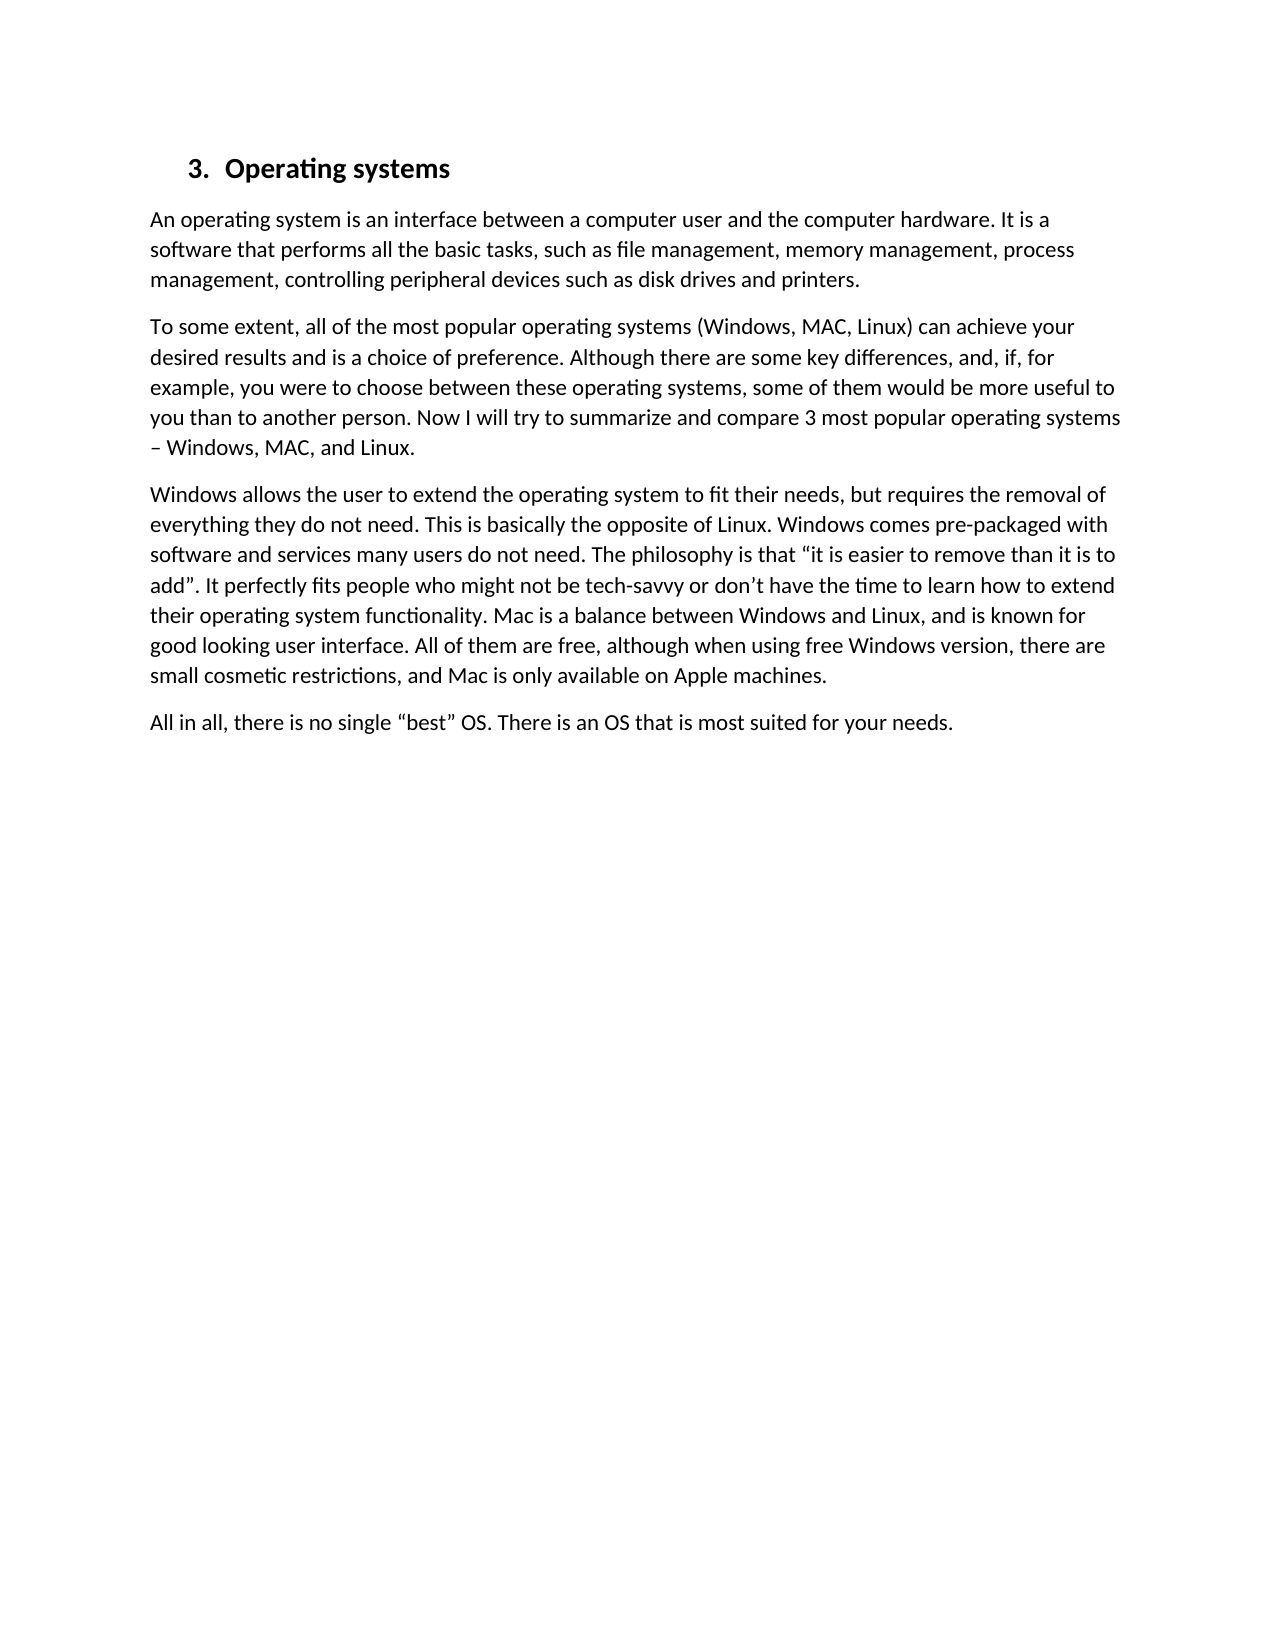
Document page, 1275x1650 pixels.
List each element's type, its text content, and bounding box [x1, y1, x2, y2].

text An operating system is an interface between a computer user and the computer hardware. It is a software that performs all the basic tasks, such as file management, memory management, process management, controlling peripheral devices such as disk drives and printers. [150, 205, 1125, 293]
list Operating systems [187, 150, 1125, 186]
text To some extent, all of the most popular operating systems (Windows, MAC, Linux) can achieve your desired results and is a choice of preference. Although there are some key differences, and, if, for example, you were to choose between these operating systems, some of them would be more useful to you than to another person. Now I will try to summarize and compare 3 most popular operating systems – Windows, MAC, and Linux. [150, 312, 1125, 461]
text All in all, there is no single “best” OS. There is an OS that is most suited for your needs. [150, 708, 1125, 736]
text Windows allows the user to extend the operating system to fit their needs, but requires the removal of everything they do not need. This is basically the opposite of Linux. Windows comes pre-packaged with software and services many users do not need. The philosophy is that “it is easier to remove than it is to add”. It perfectly fits people who might not be tech-savvy or don’t have the time to learn how to extend their operating system functionality. Mac is a balance between Windows and Linux, and is known for good looking user interface. All of them are free, although when using free Windows version, there are small cosmetic restrictions, and Mac is only available on Apple machines. [150, 480, 1125, 689]
